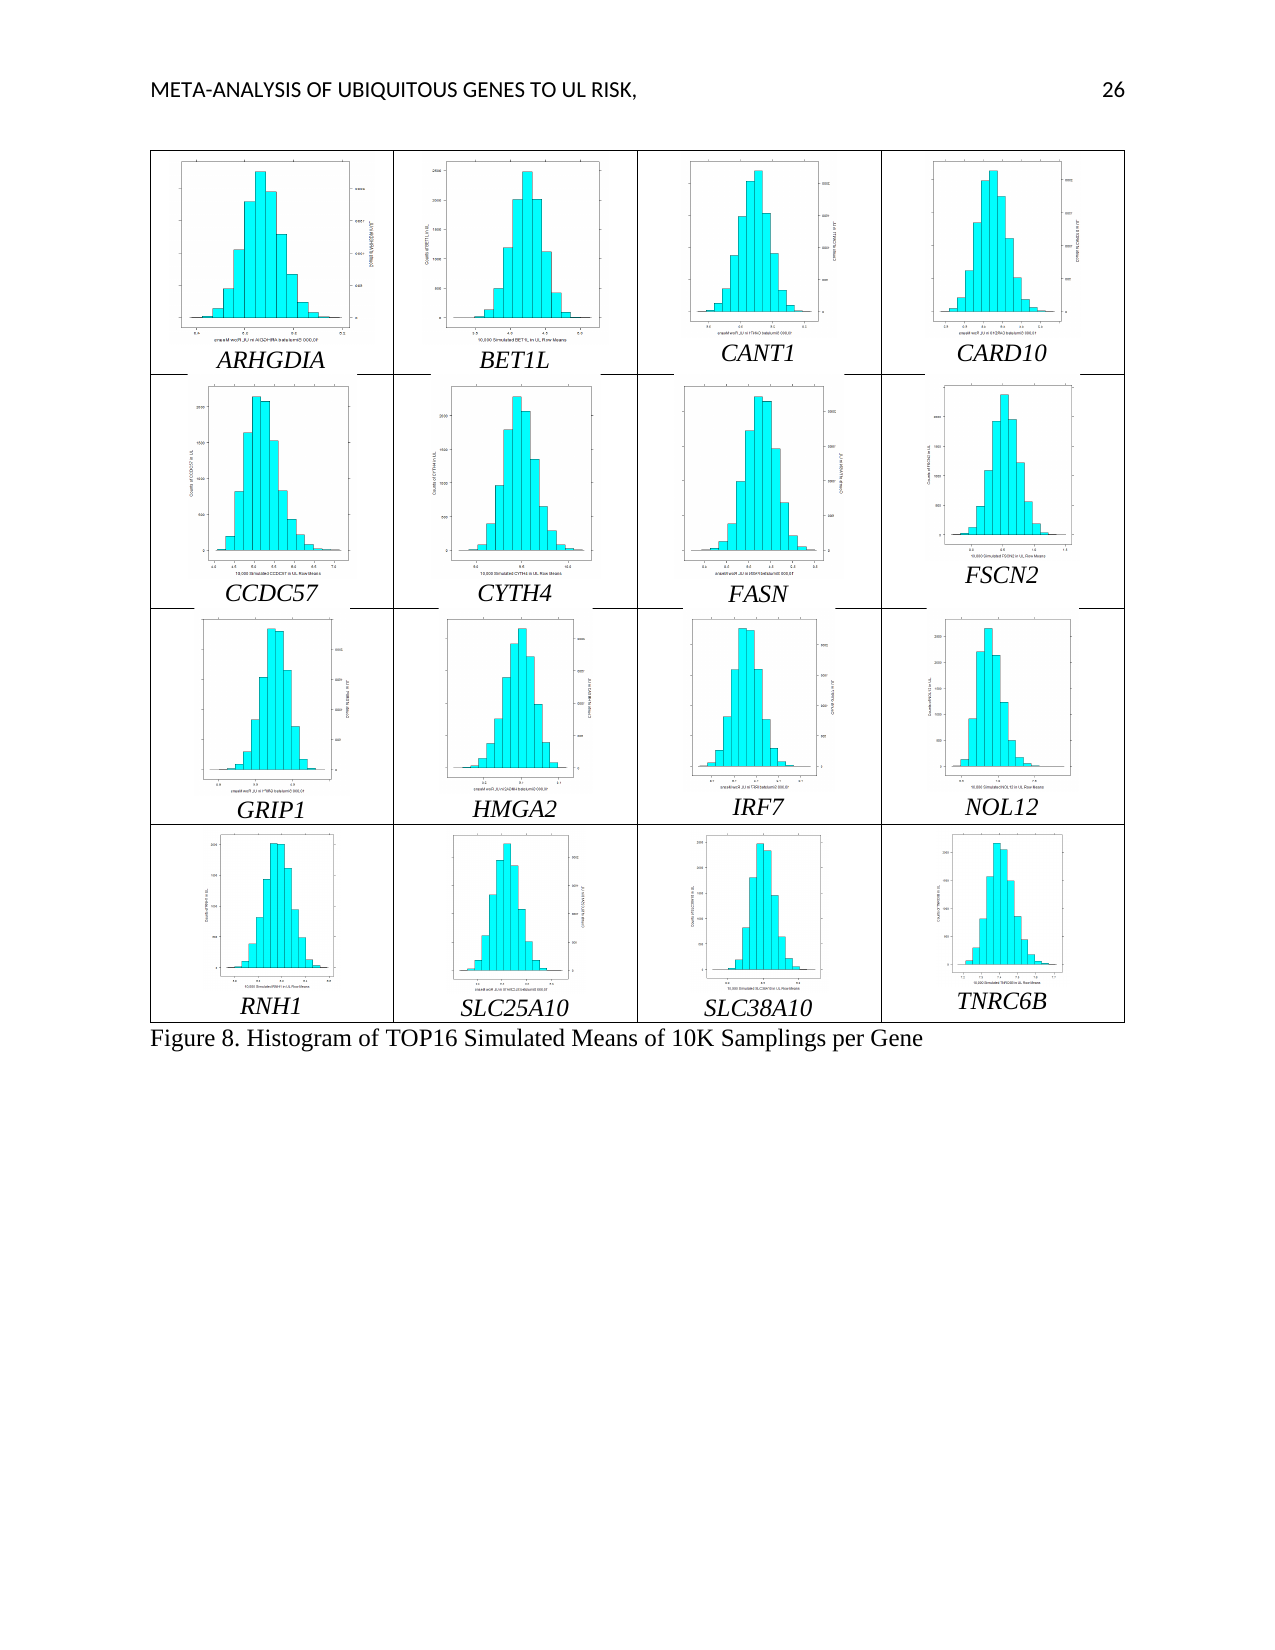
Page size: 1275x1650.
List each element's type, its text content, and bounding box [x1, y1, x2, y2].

picture [187, 374, 358, 579]
table_cell GRIP1 [151, 609, 393, 824]
table_header CARD10 [882, 151, 1124, 373]
table_cell IRF7 [638, 609, 881, 824]
picture [689, 825, 829, 993]
table_cell RNH1 [151, 825, 393, 1022]
table_cell TNRC6B [882, 825, 1124, 1022]
picture [925, 374, 1081, 561]
picture [674, 374, 845, 579]
table_cell CYTH4 [394, 375, 637, 608]
picture [194, 608, 350, 796]
table_cell CCDC57 [151, 375, 393, 608]
table_cell HMGA2 [394, 609, 637, 824]
picture [445, 825, 586, 994]
table_header ARHGDIA [151, 151, 393, 373]
picture [169, 151, 376, 345]
text Figure 8. Histogram of TOP16 Simulated Means of 10K Samplings per Gene [150, 1023, 1125, 1052]
picture [935, 825, 1070, 987]
table_header BET1L [394, 151, 637, 373]
picture [422, 151, 610, 345]
picture [926, 608, 1079, 792]
table_cell SLC25A10 [394, 825, 637, 1022]
picture [681, 151, 838, 338]
table_cell FASN [638, 375, 881, 608]
table_cell FSCN2 [882, 375, 1124, 608]
picture [203, 825, 342, 991]
picture [925, 151, 1081, 338]
picture [438, 608, 593, 794]
table_cell NOL12 [882, 609, 1124, 824]
picture [683, 608, 836, 792]
table_header CANT1 [638, 151, 881, 373]
table_cell SLC38A10 [638, 825, 881, 1022]
picture [430, 374, 601, 579]
